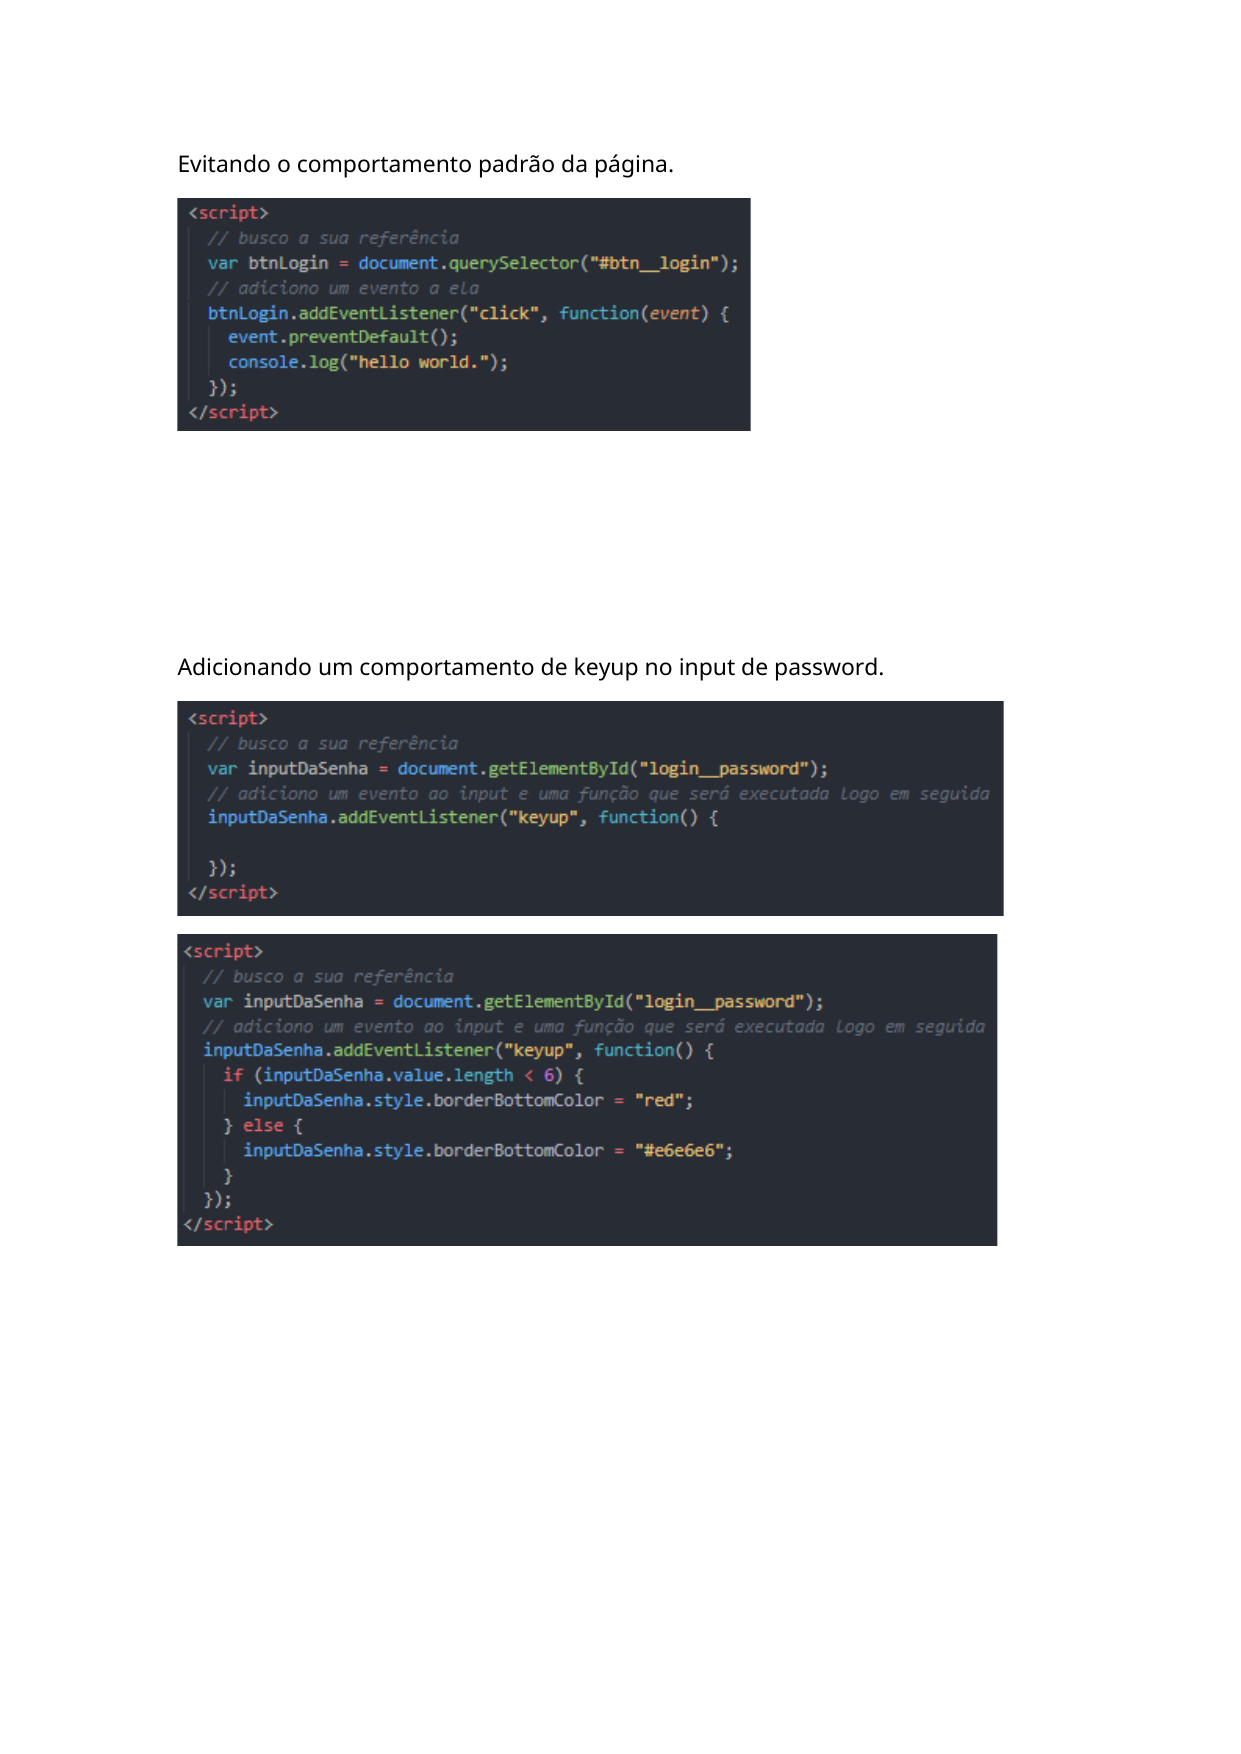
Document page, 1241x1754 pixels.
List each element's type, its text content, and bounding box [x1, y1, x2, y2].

text Adicionando um comportamento de keyup no input de password. [177, 651, 1063, 683]
picture [177, 198, 751, 431]
picture [177, 934, 998, 1246]
text Evitando o comportamento padrão da página. [177, 148, 1063, 179]
picture [177, 701, 1004, 916]
